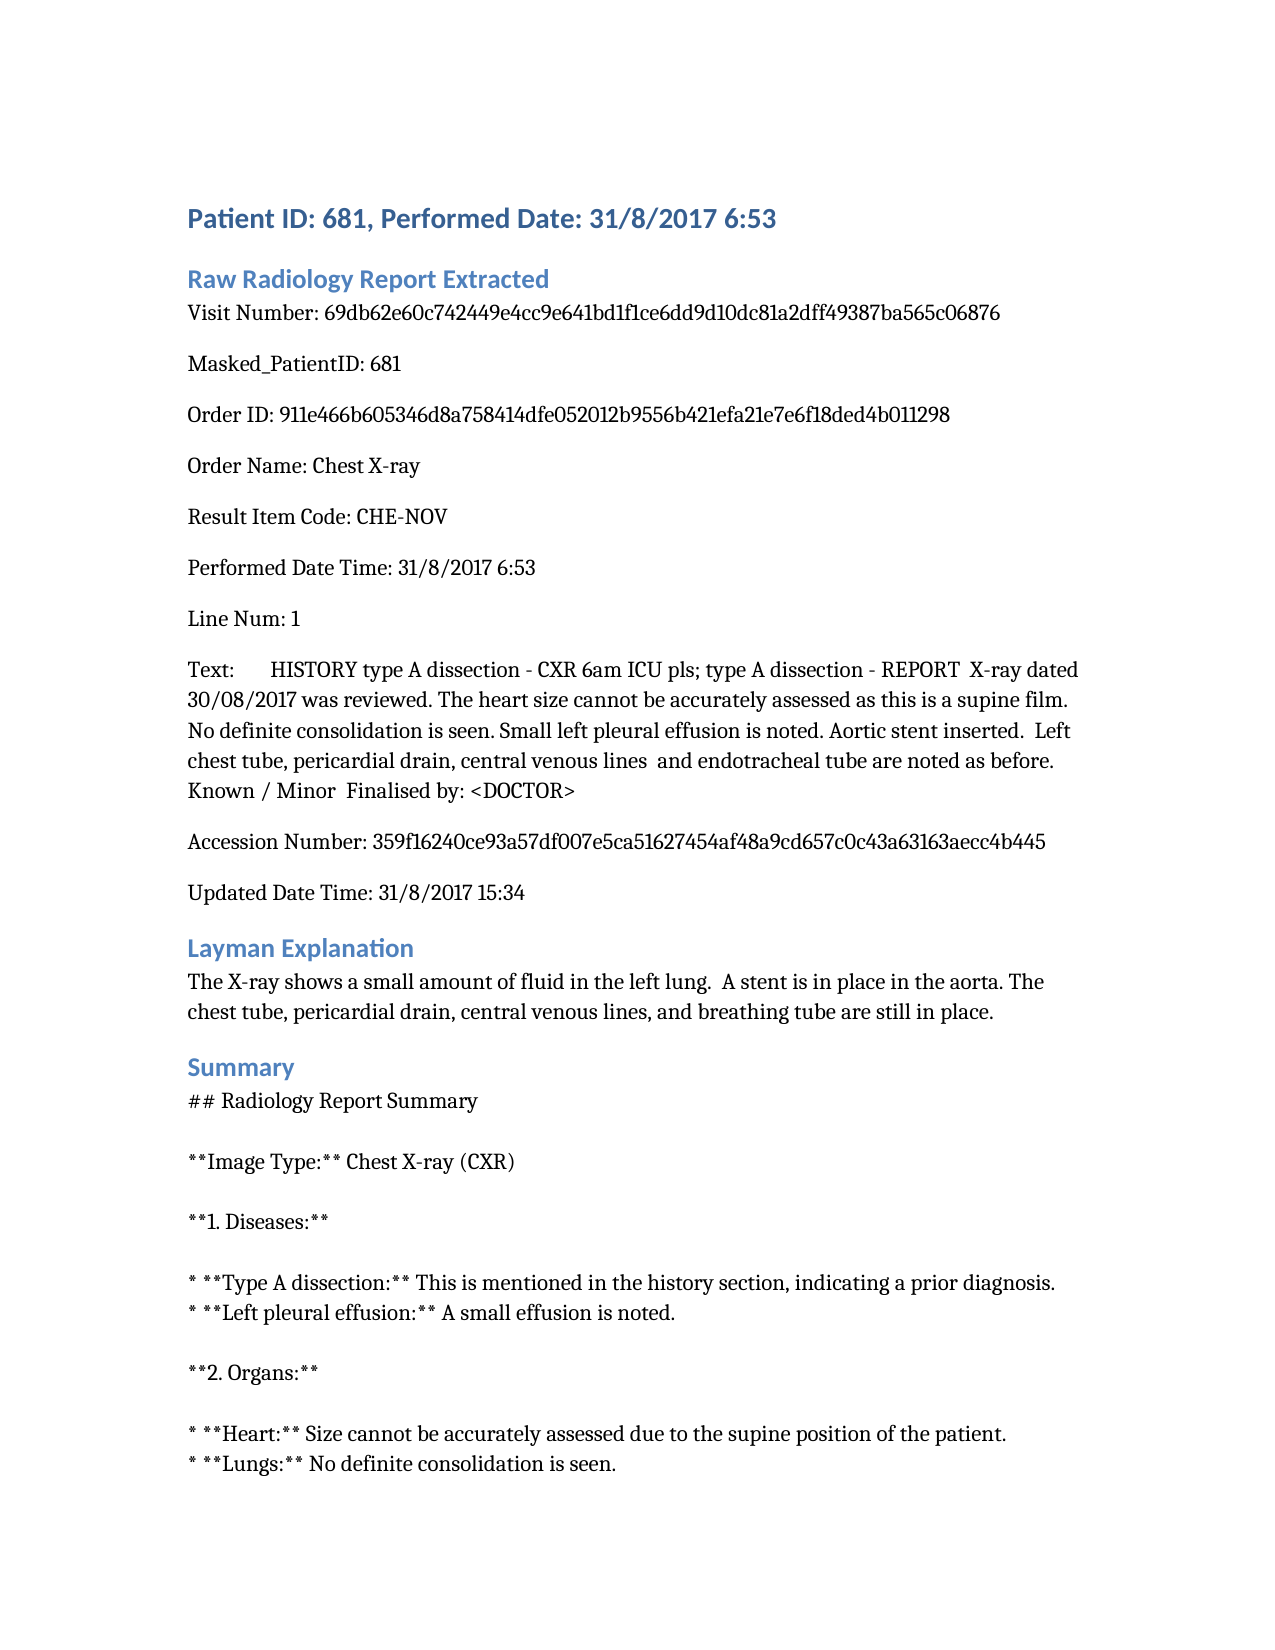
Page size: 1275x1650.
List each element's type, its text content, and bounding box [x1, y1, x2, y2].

subtitle Summary [187, 1050, 1087, 1083]
subtitle Layman Explanation [187, 931, 1087, 964]
text Visit Number: 69db62e60c742449e4cc9e641bd1f1ce6dd9d10dc81a2dff49387ba565c06876 [187, 300, 1087, 326]
text Masked_PatientID: 681 [187, 351, 1087, 377]
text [187, 1088, 1087, 1477]
text Result Item Code: CHE-NOV [187, 504, 1087, 530]
text Order ID: 911e466b605346d8a758414dfe052012b9556b421efa21e7e6f18ded4b011298 [187, 402, 1087, 428]
text Updated Date Time: 31/8/2017 15:34 [187, 880, 1087, 906]
subtitle Patient ID: 681, Performed Date: 31/8/2017 6:53 [187, 200, 1087, 236]
text Text: HISTORY type A dissection - CXR 6am ICU pls; type A dissection - REPORT X-ray dated 30/08/2017 was reviewed. The heart size cannot be accurately assessed as this is a supine film. No definite consolidation is seen. Small left pleural effusion is noted. Aortic stent inserted. Left chest tube, pericardial drain, central venous lines and endotracheal tube are noted as before. Known / Minor Finalised by: <DOCTOR> [187, 657, 1087, 804]
text Line Num: 1 [187, 606, 1087, 632]
text The X-ray shows a small amount of fluid in the left lung. A stent is in place in the aorta. The chest tube, pericardial drain, central venous lines, and breathing tube are still in place. [187, 969, 1087, 1025]
subtitle Raw Radiology Report Extracted [187, 262, 1087, 295]
text Order Name: Chest X-ray [187, 453, 1087, 479]
text Performed Date Time: 31/8/2017 6:53 [187, 555, 1087, 581]
text Accession Number: 359f16240ce93a57df007e5ca51627454af48a9cd657c0c43a63163aecc4b445 [187, 829, 1087, 855]
